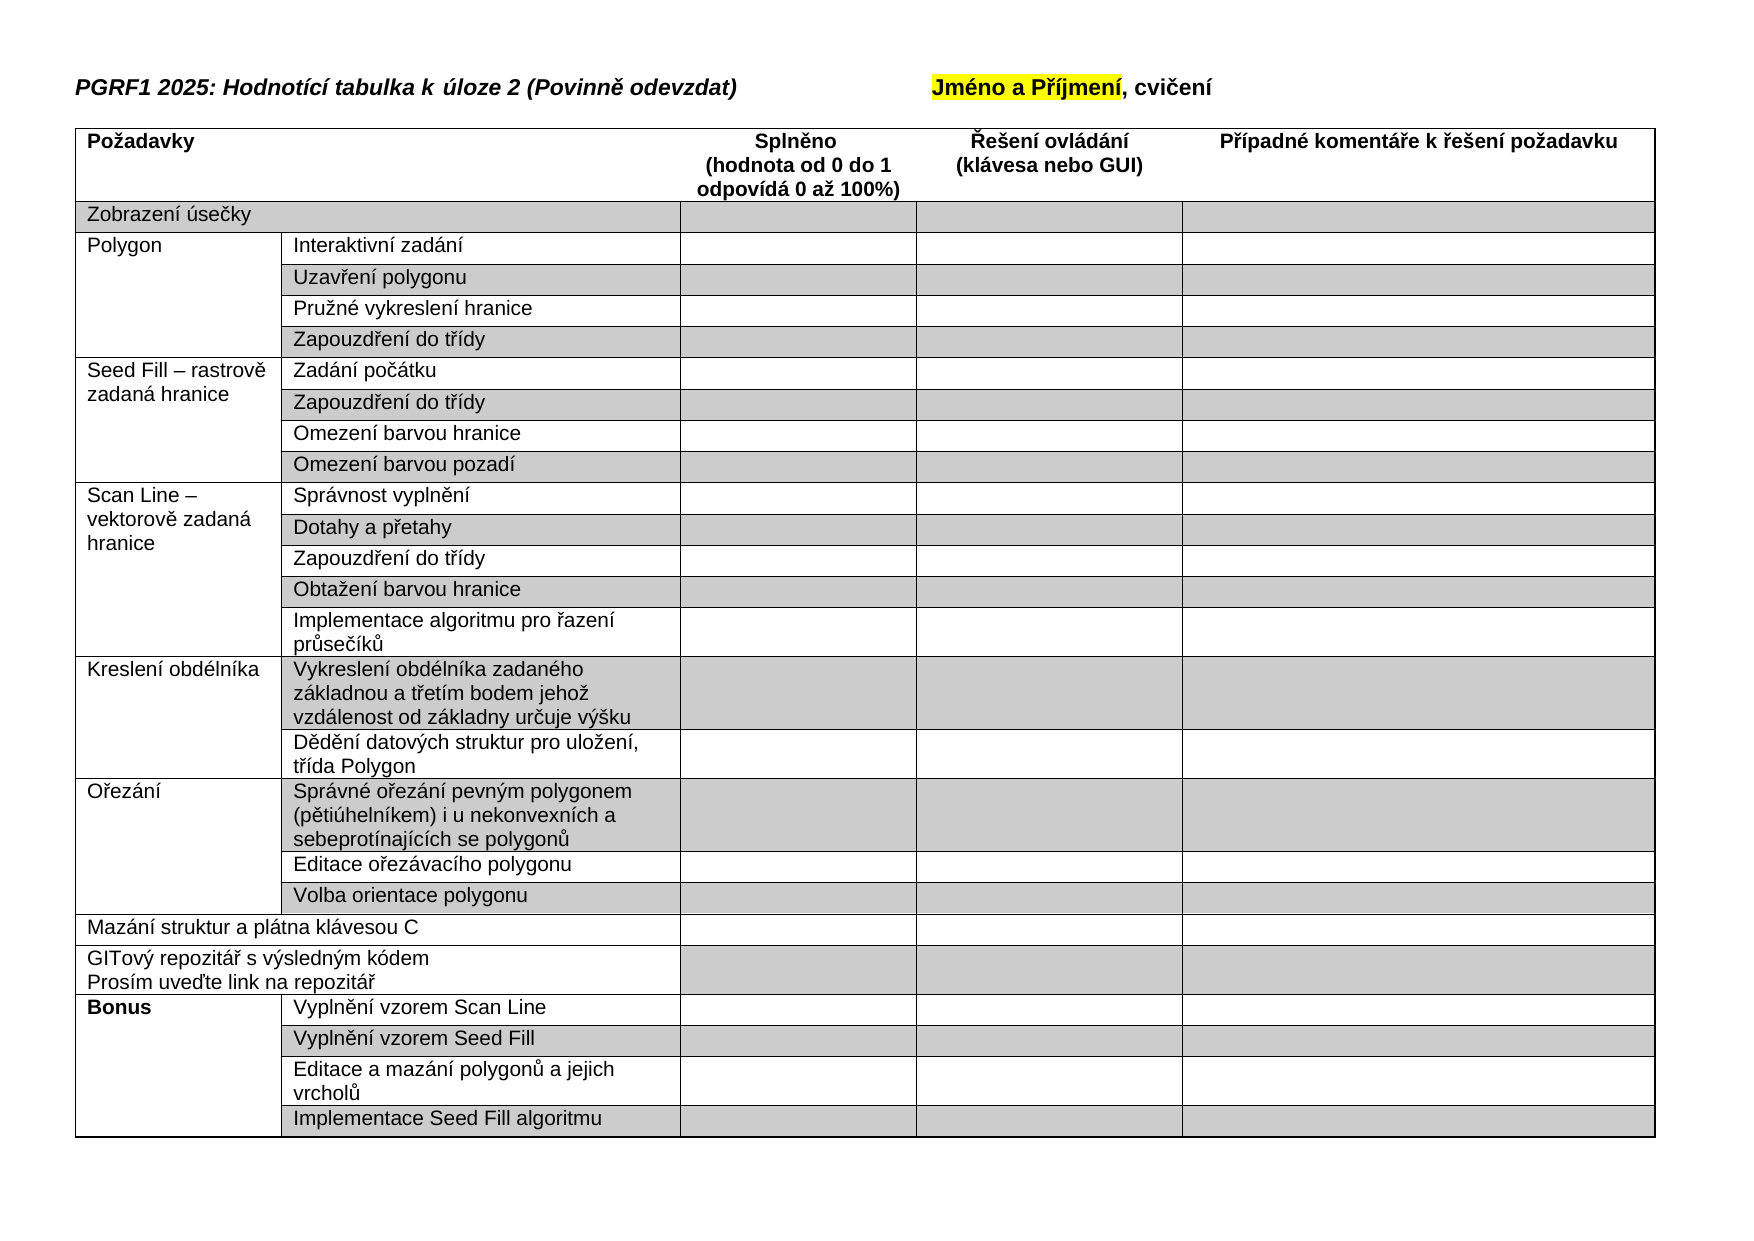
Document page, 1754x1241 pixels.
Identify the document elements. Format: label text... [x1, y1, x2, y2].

table_cell [681, 1106, 916, 1136]
table_cell [681, 852, 916, 882]
table_cell Obtažení barvou hranice [282, 577, 680, 607]
table_cell [681, 1057, 916, 1105]
table_cell Správnost vyplnění [282, 483, 680, 513]
table_cell Bonus [76, 995, 281, 1136]
table_header Případné komentáře k řešení požadavku [1183, 129, 1654, 201]
table_cell [1183, 421, 1654, 451]
table_cell [917, 1106, 1182, 1136]
table_cell [1183, 296, 1654, 326]
table_cell [681, 233, 916, 263]
table_cell Dědění datových struktur pro uložení, třída Polygon [282, 730, 680, 778]
table_cell [681, 883, 916, 913]
table_cell [1183, 852, 1654, 882]
table_cell [681, 546, 916, 576]
table_cell [1183, 1026, 1654, 1056]
table_cell Zapouzdření do třídy [282, 546, 680, 576]
table_cell [917, 421, 1182, 451]
table_cell [681, 327, 916, 357]
table_cell [681, 421, 916, 451]
table_cell [917, 265, 1182, 295]
table_cell Scan Line – vektorově zadaná hranice [76, 483, 281, 656]
table_cell Pružné vykreslení hranice [282, 296, 680, 326]
table_cell [917, 730, 1182, 778]
table_header Splněno (hodnota od 0 do 1 odpovídá 0 až 100%) [680, 129, 917, 201]
table_cell [917, 608, 1182, 656]
table_cell [1183, 608, 1654, 656]
table_cell [1183, 883, 1654, 913]
table_cell [1183, 946, 1654, 994]
table_cell Volba orientace polygonu [282, 883, 680, 913]
table_cell [917, 452, 1182, 482]
table_cell [681, 1026, 916, 1056]
table_cell [681, 358, 916, 388]
table_cell [681, 577, 916, 607]
table_cell [681, 390, 916, 420]
table_cell [681, 515, 916, 545]
table_cell [681, 202, 916, 232]
table_cell [917, 1057, 1182, 1105]
table_cell Interaktivní zadání [282, 233, 680, 263]
table_cell [917, 202, 1182, 232]
table_cell [917, 915, 1182, 945]
table_cell [917, 296, 1182, 326]
table_cell [681, 915, 916, 945]
table_cell [681, 452, 916, 482]
table_cell [917, 515, 1182, 545]
table_cell [917, 779, 1182, 851]
table_cell [917, 1026, 1182, 1056]
table_cell [917, 946, 1182, 994]
table_cell [1183, 546, 1654, 576]
table_cell [917, 483, 1182, 513]
table_cell [681, 483, 916, 513]
table_cell [1183, 202, 1654, 232]
table_cell [681, 608, 916, 656]
table_cell Zapouzdření do třídy [282, 327, 680, 357]
table_cell [917, 546, 1182, 576]
table_cell Editace ořezávacího polygonu [282, 852, 680, 882]
table_cell [1183, 577, 1654, 607]
table_cell Vykreslení obdélníka zadaného základnou a třetím bodem jehož vzdálenost od základny určuje výšku [282, 657, 680, 729]
table_cell [681, 730, 916, 778]
table_cell Kreslení obdélníka [76, 657, 281, 778]
table_cell GITový repozitář s výsledným kódem Prosím uveďte link na repozitář [76, 946, 680, 994]
table_cell [917, 327, 1182, 357]
table_cell [681, 657, 916, 729]
table_cell Dotahy a přetahy [282, 515, 680, 545]
table_cell [681, 995, 916, 1025]
table_cell Zobrazení úsečky [76, 202, 680, 232]
table_cell Polygon [76, 233, 281, 357]
table_cell [917, 233, 1182, 263]
table_cell Omezení barvou hranice [282, 421, 680, 451]
table_cell [1183, 915, 1654, 945]
table_cell [1183, 327, 1654, 357]
table_cell [917, 657, 1182, 729]
table_cell Zadání počátku [282, 358, 680, 388]
table_cell [1183, 233, 1654, 263]
table_cell Správné ořezání pevným polygonem (pětiúhelníkem) i u nekonvexních a sebeprotínajících se polygonů [282, 779, 680, 851]
table_header Požadavky [76, 129, 680, 201]
table_cell [1183, 452, 1654, 482]
table_cell [681, 946, 916, 994]
table_cell [681, 296, 916, 326]
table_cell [282, 1106, 680, 1136]
table_cell [917, 852, 1182, 882]
table_cell Vyplnění vzorem Scan Line [282, 995, 680, 1025]
table_cell [917, 995, 1182, 1025]
table_cell [1183, 515, 1654, 545]
table_header Řešení ovládání (klávesa nebo GUI) [917, 129, 1182, 201]
table_cell Uzavření polygonu [282, 265, 680, 295]
table_cell [1183, 483, 1654, 513]
table_cell [1183, 779, 1654, 851]
table_cell [1183, 265, 1654, 295]
table_cell Ořezání [76, 779, 281, 913]
table_cell [1183, 390, 1654, 420]
table_cell [1183, 1106, 1654, 1136]
table_cell [681, 265, 916, 295]
table_cell [681, 779, 916, 851]
table_cell [917, 883, 1182, 913]
table_cell [1183, 730, 1654, 778]
table_cell Implementace algoritmu pro řazení průsečíků [282, 608, 680, 656]
table_cell [917, 390, 1182, 420]
table_cell Zapouzdření do třídy [282, 390, 680, 420]
table_cell [1183, 657, 1654, 729]
table_cell [917, 577, 1182, 607]
table_cell [1183, 358, 1654, 388]
table_cell [1183, 995, 1654, 1025]
table_cell Vyplnění vzorem Seed Fill [282, 1026, 680, 1056]
table_cell Editace a mazání polygonů a jejich vrcholů [282, 1057, 680, 1105]
table_cell [1183, 1057, 1654, 1105]
table_cell Seed Fill – rastrově zadaná hranice [76, 358, 281, 482]
table_cell Omezení barvou pozadí [282, 452, 680, 482]
table_cell [917, 358, 1182, 388]
table_cell Mazání struktur a plátna klávesou C [76, 915, 680, 945]
